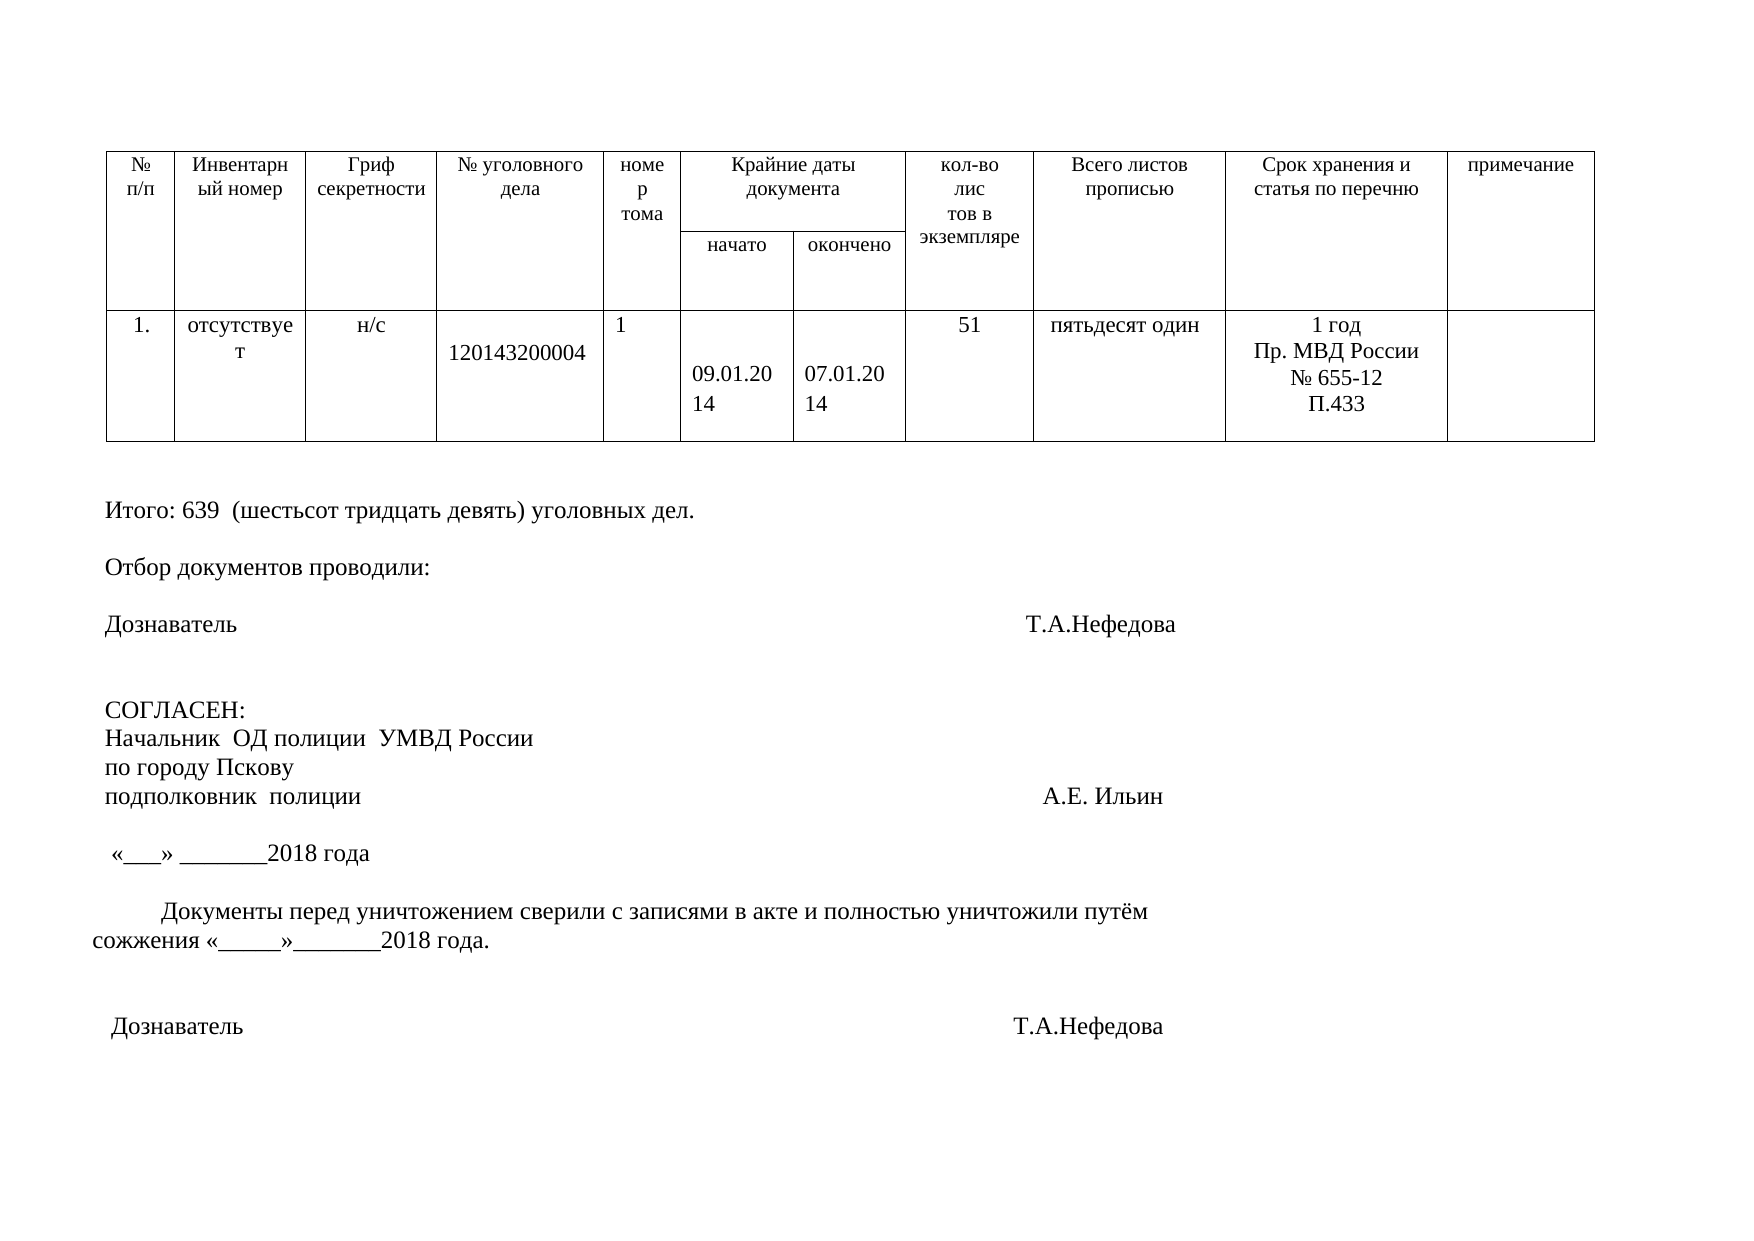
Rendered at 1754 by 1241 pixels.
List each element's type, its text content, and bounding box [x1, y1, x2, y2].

table_cell н/с [306, 311, 436, 441]
table_cell 1 [604, 311, 680, 441]
table_header Срок хранения и статья по перечню [1226, 152, 1447, 310]
table_cell отсутствует [175, 311, 305, 441]
table_header примечание [1448, 152, 1594, 310]
text подполковник полиции А.Е. Ильин [29, 781, 1636, 810]
table_cell начато [681, 232, 793, 310]
table_cell окончено [794, 232, 905, 310]
text СОГЛАСЕН: [29, 695, 1636, 723]
text сожжения «_____»_______2018 года. [29, 925, 1636, 953]
table_header Инвентарный номер [175, 152, 305, 310]
text Дознаватель Т.А.Нефедова [29, 1011, 1636, 1040]
table_cell 1 год Пр. МВД России № 655-12 П.433 [1226, 311, 1447, 441]
table_cell 07.01.2014 [794, 311, 905, 441]
table_header номер тома [604, 152, 680, 310]
table_header Крайние даты документа [681, 152, 905, 231]
table_header № уголовного дела [437, 152, 603, 310]
table_header Всего листов прописью [1034, 152, 1225, 310]
text Начальник ОД полиции УМВД России [29, 723, 1636, 752]
table_header № п/п [107, 152, 174, 310]
table_header Гриф секретности [306, 152, 436, 310]
text по городу Пскову [29, 752, 1636, 781]
table_cell [107, 311, 174, 441]
table_cell пятьдесят один [1034, 311, 1225, 441]
text Дознаватель Т.А.Нефедова [29, 609, 1636, 638]
table_cell 51 [906, 311, 1033, 441]
text Итого: 639 (шестьсот тридцать девять) уголовных дел. [29, 495, 1636, 524]
table_cell 120143200004 [437, 311, 603, 441]
text «___» _______2018 года [29, 838, 1636, 867]
table_cell 09.01.2014 [681, 311, 793, 441]
table_cell [1448, 311, 1594, 441]
text Отбор документов проводили: [29, 552, 1636, 581]
text Документы перед уничтожением сверили с записями в акте и полностью уничтожили путём [29, 896, 1636, 925]
table_header кол-во лис тов в экземпляре [906, 152, 1033, 310]
